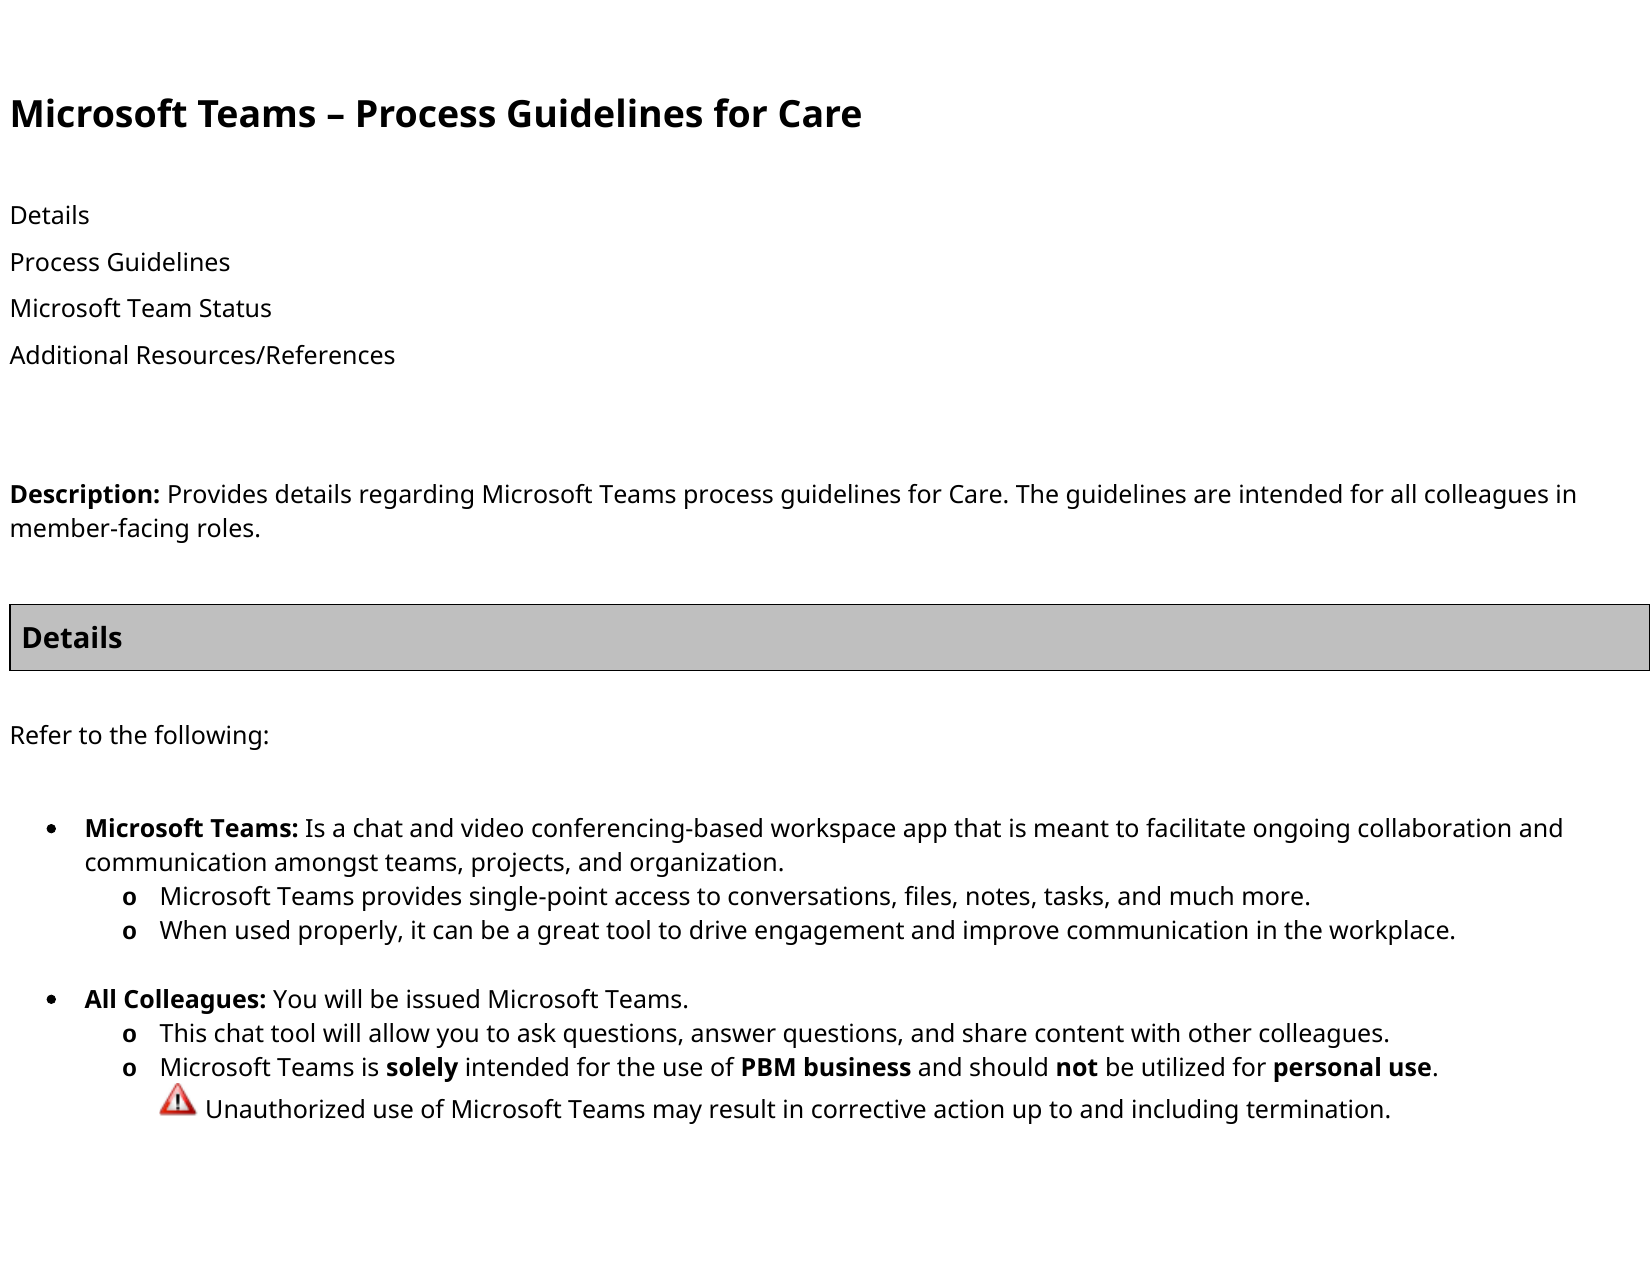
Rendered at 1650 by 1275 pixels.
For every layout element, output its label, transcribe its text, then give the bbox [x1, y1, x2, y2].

list Microsoft Teams: Is a chat and video conferencing-based workspace app that is meant to facilitate ongoing collaboration and communication amongst teams, projects, and organization. [47, 811, 1650, 879]
list This chat tool will allow you to ask questions, answer questions, and share content with other colleagues. [122, 1015, 1650, 1050]
subtitle Microsoft Teams – Process Guidelines for Care [9, 87, 1650, 138]
list Unauthorized use of Microsoft Teams may result in corrective action up to and including termination. [159, 1084, 1650, 1126]
text Microsoft Team Status [9, 291, 1650, 325]
text Description: Provides details regarding Microsoft Teams process guidelines for Care. The guidelines are intended for all colleagues in member-facing roles. [9, 477, 1650, 545]
list All Colleagues: You will be issued Microsoft Teams. [47, 981, 1650, 1015]
text Details [9, 198, 1650, 232]
text Additional Resources/References [9, 337, 1650, 371]
picture [159, 1083, 199, 1119]
text Process Guidelines [9, 244, 1650, 278]
text Refer to the following: [9, 717, 1650, 752]
table_header Details [11, 605, 1649, 670]
list Microsoft Teams is solely intended for the use of PBM business and should not be utilized for personal use. [122, 1050, 1650, 1084]
list Microsoft Teams provides single-point access to conversations, files, notes, tasks, and much more. [122, 879, 1650, 913]
list When used properly, it can be a great tool to drive engagement and improve communication in the workplace. [122, 913, 1650, 947]
